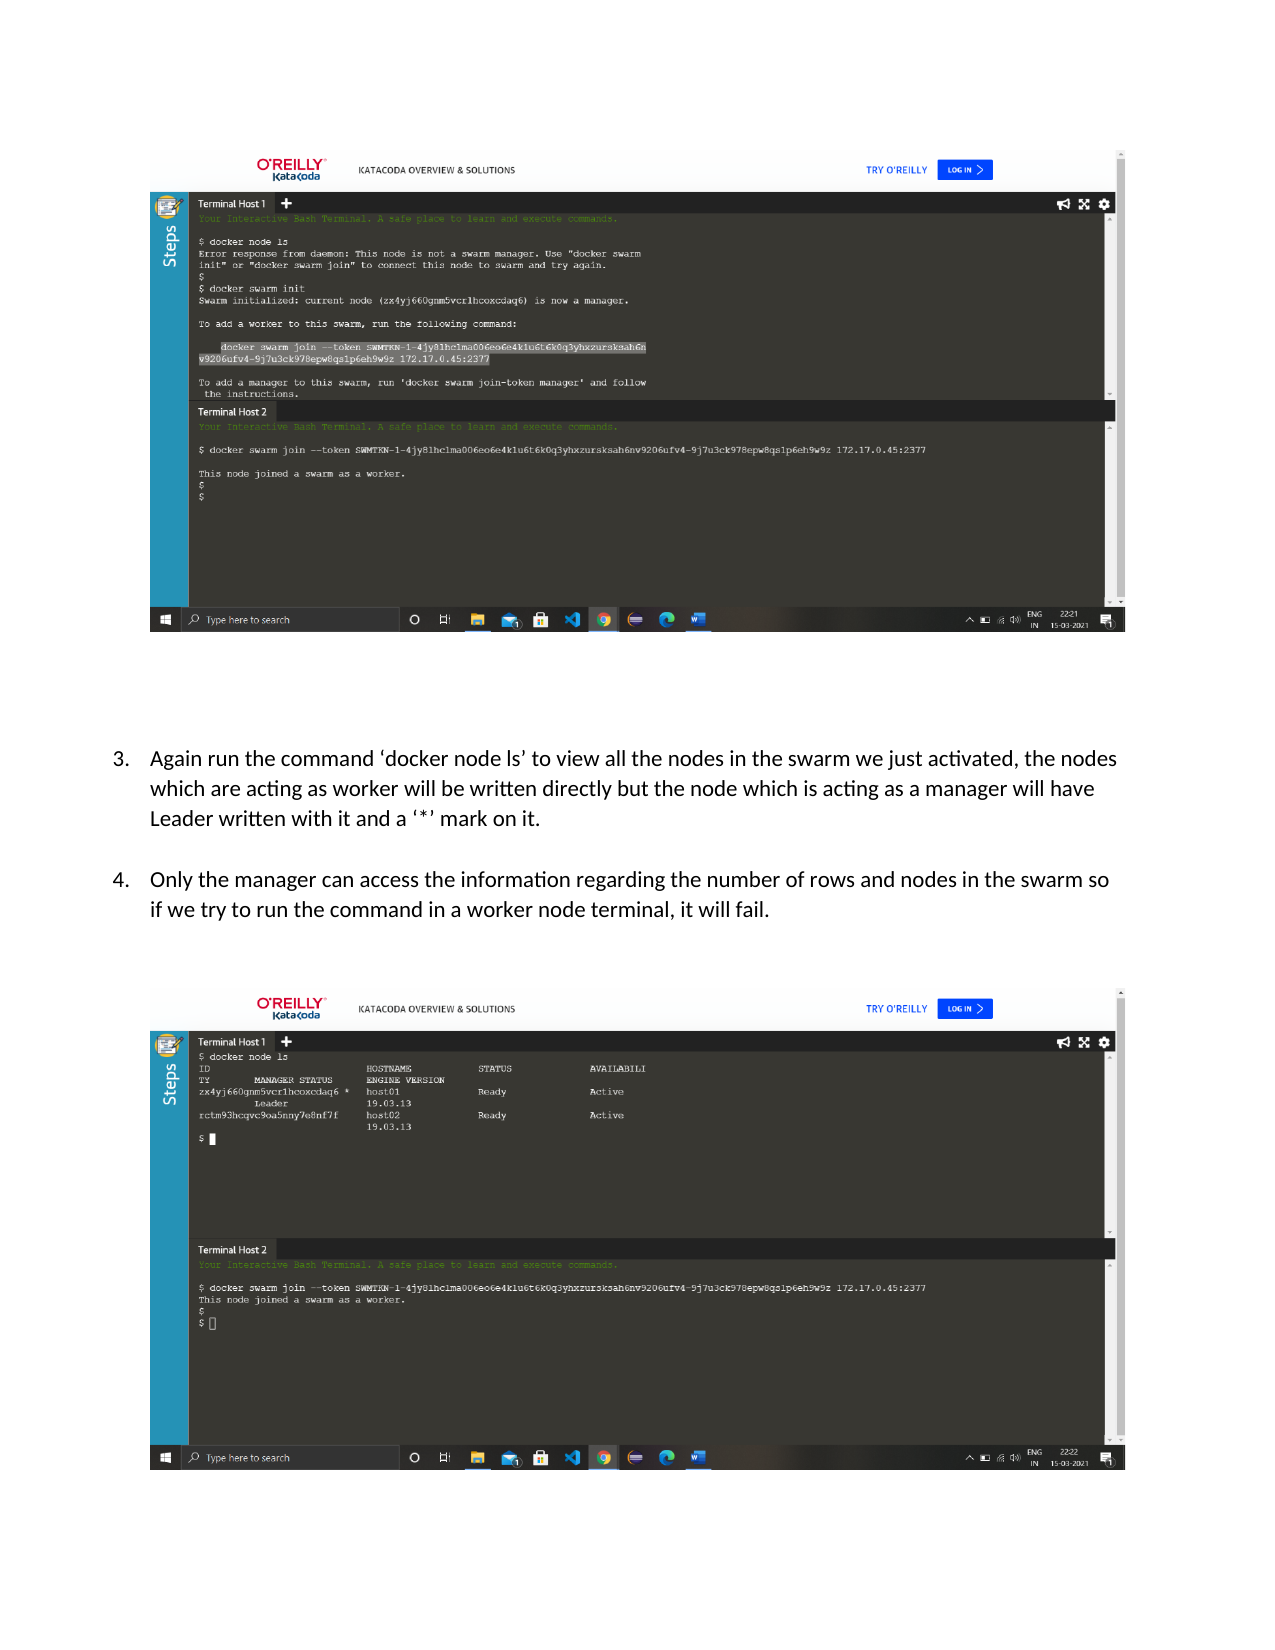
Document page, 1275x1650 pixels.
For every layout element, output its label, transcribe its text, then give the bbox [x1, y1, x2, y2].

list Again run the command ‘docker node ls’ to view all the nodes in the swarm we just activated, the nodes which are acting as worker will be written directly but the node which is acting as a manager will have Leader written with it and a ‘*’ mark on it. [112, 744, 1125, 832]
picture [150, 988, 1125, 1470]
picture [150, 150, 1125, 632]
list Only the manager can access the information regarding the number of rows and nodes in the swarm so if we try to run the command in a worker node terminal, it will fail. [112, 865, 1125, 923]
